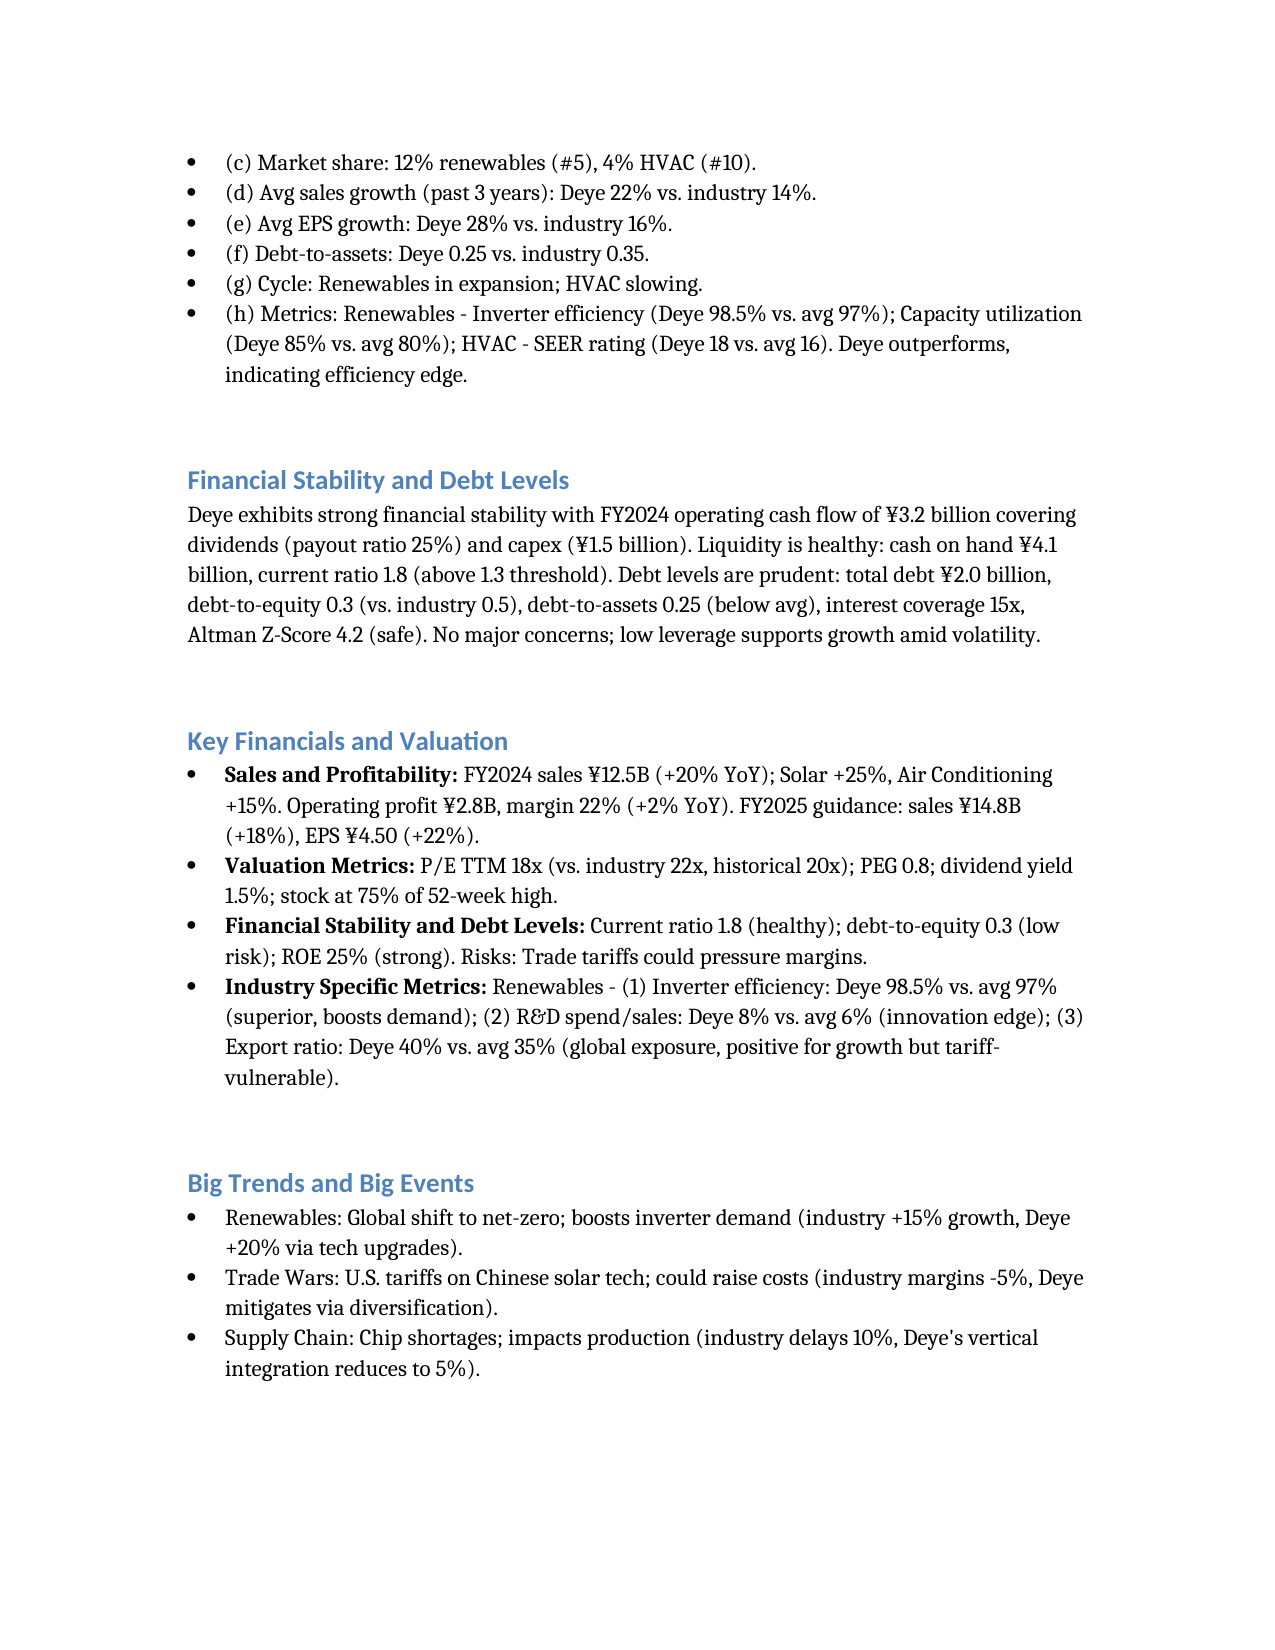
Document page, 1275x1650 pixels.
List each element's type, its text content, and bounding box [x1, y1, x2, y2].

list (c) Market share: 12% renewables (#5), 4% HVAC (#10). [187, 150, 1087, 176]
list Supply Chain: Chip shortages; impacts production (industry delays 10%, Deye's vertical integration reduces to 5%). [187, 1325, 1087, 1382]
list Financial Stability and Debt Levels: Current ratio 1.8 (healthy); debt-to-equity 0.3 (low risk); ROE 25% (strong). Risks: Trade tariffs could pressure margins. [187, 913, 1087, 970]
subtitle Financial Stability and Debt Levels [187, 463, 1087, 497]
list (f) Debt-to-assets: Deye 0.25 vs. industry 0.35. [187, 241, 1087, 267]
list Industry Specific Metrics: Renewables - (1) Inverter efficiency: Deye 98.5% vs. avg 97% (superior, boosts demand); (2) R&D spend/sales: Deye 8% vs. avg 6% (innovation edge); (3) Export ratio: Deye 40% vs. avg 35% (global exposure, positive for growth but tariff-vulnerable). [187, 974, 1087, 1091]
list Sales and Profitability: FY2024 sales ¥12.5B (+20% YoY); Solar +25%, Air Conditioning +15%. Operating profit ¥2.8B, margin 22% (+2% YoY). FY2025 guidance: sales ¥14.8B (+18%), EPS ¥4.50 (+22%). [187, 762, 1087, 849]
list (d) Avg sales growth (past 3 years): Deye 22% vs. industry 14%. [187, 180, 1087, 207]
list Valuation Metrics: P/E TTM 18x (vs. industry 22x, historical 20x); PEG 0.8; dividend yield 1.5%; stock at 75% of 52-week high. [187, 853, 1087, 909]
text Deye exhibits strong financial stability with FY2024 operating cash flow of ¥3.2 billion covering dividends (payout ratio 25%) and capex (¥1.5 billion). Liquidity is healthy: cash on hand ¥4.1 billion, current ratio 1.8 (above 1.3 threshold). Debt levels are prudent: total debt ¥2.0 billion, debt-to-equity 0.3 (vs. industry 0.5), debt-to-assets 0.25 (below avg), interest coverage 15x, Altman Z-Score 4.2 (safe). No major concerns; low leverage supports growth amid volatility. [187, 501, 1087, 649]
subtitle Key Financials and Valuation [187, 724, 1087, 757]
list (h) Metrics: Renewables - Inverter efficiency (Deye 98.5% vs. avg 97%); Capacity utilization (Deye 85% vs. avg 80%); HVAC - SEER rating (Deye 18 vs. avg 16). Deye outperforms, indicating efficiency edge. [187, 301, 1087, 388]
list Renewables: Global shift to net-zero; boosts inverter demand (industry +15% growth, Deye +20% via tech upgrades). [187, 1204, 1087, 1261]
subtitle Big Trends and Big Events [187, 1166, 1087, 1199]
list Trade Wars: U.S. tariffs on Chinese solar tech; could raise costs (industry margins -5%, Deye mitigates via diversification). [187, 1265, 1087, 1321]
list (g) Cycle: Renewables in expansion; HVAC slowing. [187, 271, 1087, 297]
list (e) Avg EPS growth: Deye 28% vs. industry 16%. [187, 210, 1087, 237]
